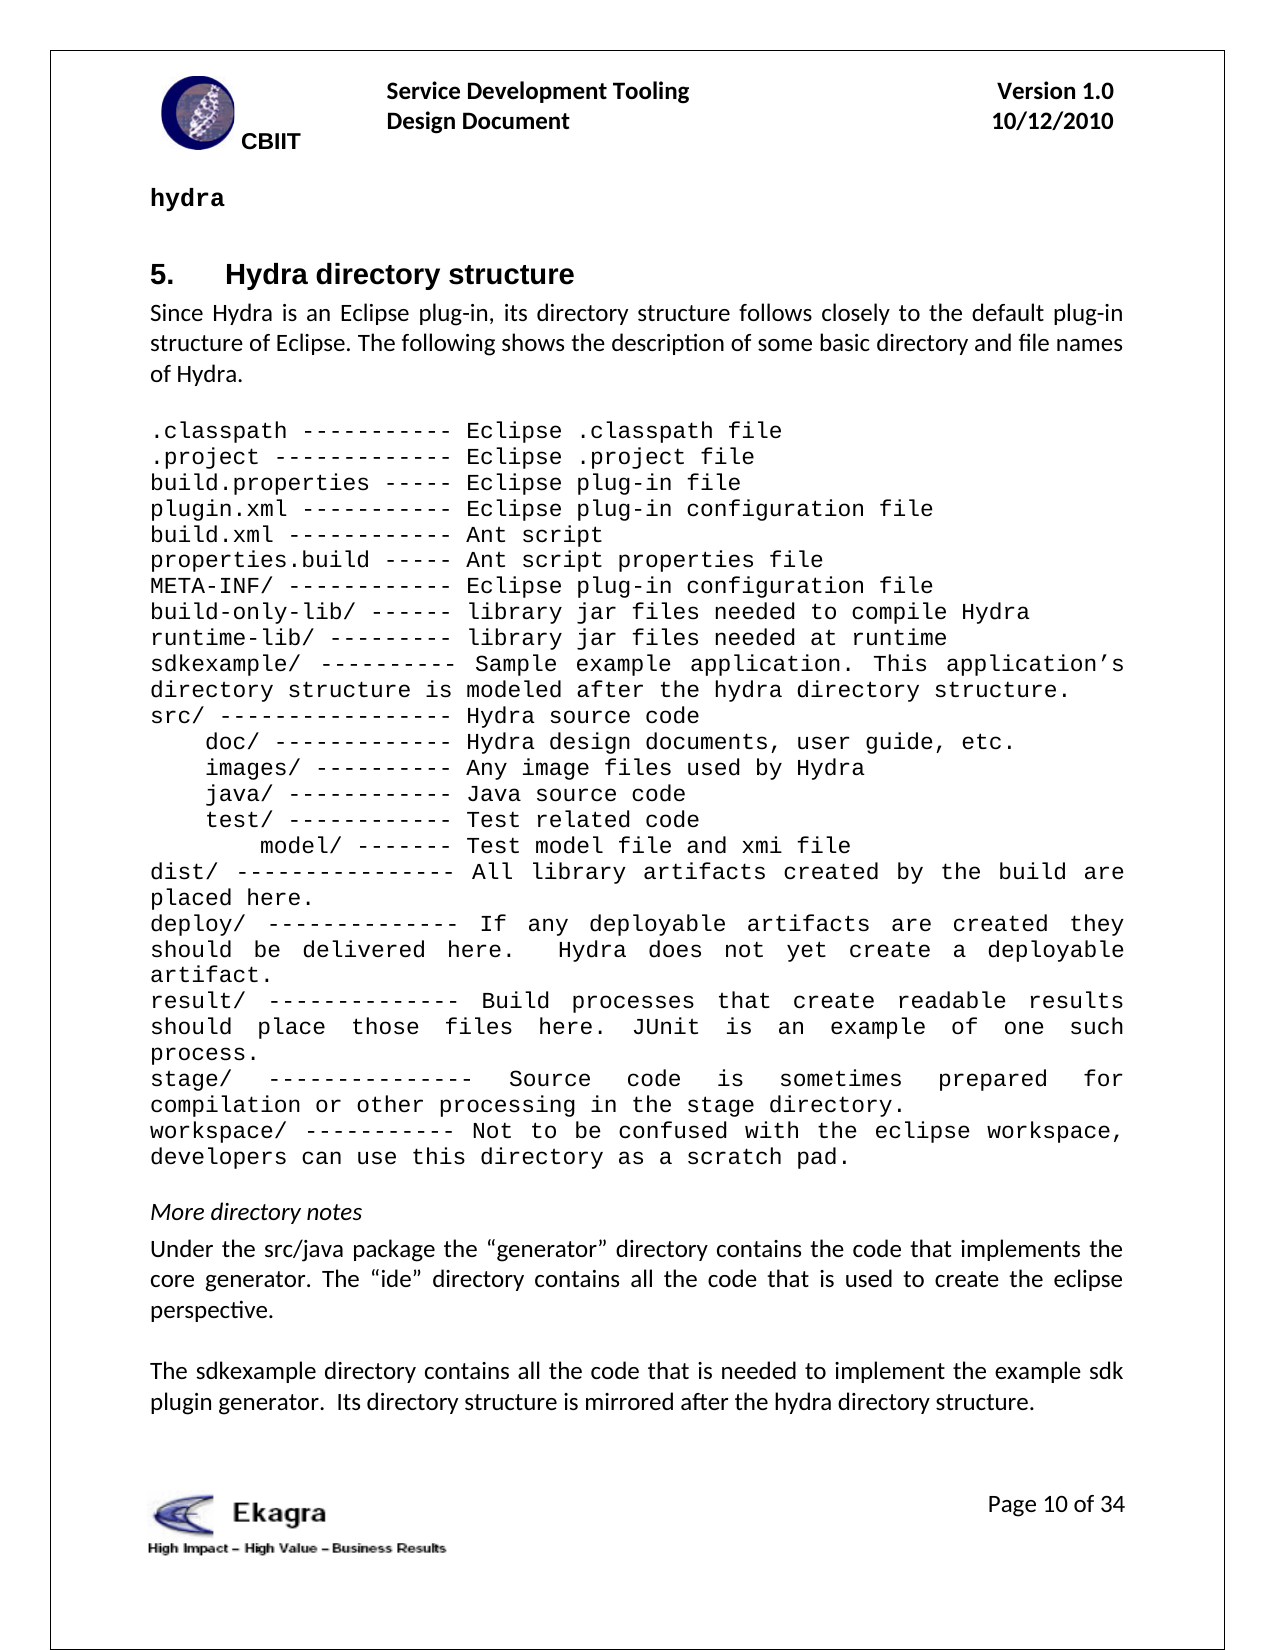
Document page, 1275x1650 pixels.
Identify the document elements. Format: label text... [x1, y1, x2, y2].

text test/ ------------ Test related code [150, 808, 1125, 834]
picture [161, 76, 235, 150]
text build-only-lib/ ------ library jar files needed to compile Hydra [150, 601, 1125, 627]
text runtime-lib/ --------- library jar files needed at runtime [150, 627, 1125, 653]
subtitle Hydra directory structure [150, 257, 1125, 291]
text model/ ------- Test model file and xmi file [150, 834, 1125, 860]
text build.xml ------------ Ant script [150, 523, 1125, 549]
text META-INF/ ------------ Eclipse plug-in configuration file [150, 575, 1125, 601]
text .classpath ----------- Eclipse .classpath file [150, 419, 1125, 445]
text java/ ------------ Java source code [150, 782, 1125, 808]
text stage/ --------------- Source code is sometimes prepared for compilation or other processing in the stage directory. [150, 1068, 1125, 1119]
text plugin.xml ----------- Eclipse plug-in configuration file [150, 497, 1125, 523]
text doc/ ------------- Hydra design documents, user guide, etc. [150, 730, 1125, 756]
text build.properties ----- Eclipse plug-in file [150, 471, 1125, 497]
picture [138, 1488, 454, 1561]
subtitle More directory notes [150, 1196, 1125, 1227]
text result/ -------------- Build processes that create readable results should place those files here. JUnit is an example of one such process. [150, 990, 1125, 1068]
text sdkexample/ ---------- Sample example application. This application’s directory structure is modeled after the hydra directory structure. [150, 653, 1125, 704]
text deploy/ -------------- If any deployable artifacts are created they should be delivered here. Hydra does not yet create a deployable artifact. [150, 912, 1125, 990]
text Under the src/java package the “generator” directory contains the code that implements the core generator. The “ide” directory contains all the code that is used to create the eclipse perspective. [150, 1233, 1125, 1325]
text workspace/ ----------- Not to be confused with the eclipse workspace, developers can use this directory as a scratch pad. [150, 1119, 1125, 1171]
text properties.build ----- Ant script properties file [150, 549, 1125, 575]
text src/ ----------------- Hydra source code [150, 704, 1125, 730]
text The sdkexample directory contains all the code that is needed to implement the example sdk plugin generator. Its directory structure is mirrored after the hydra directory structure. [150, 1355, 1125, 1416]
text dist/ ---------------- All library artifacts created by the build are placed here. [150, 860, 1125, 912]
text images/ ---------- Any image files used by Hydra [150, 756, 1125, 782]
text svn co https://gforge.nci.nih.gov/svnroot/cacoresdk/trunk/hydra hydra [150, 186, 1125, 214]
text .project ------------- Eclipse .project file [150, 445, 1125, 471]
text Since Hydra is an Eclipse plug-in, its directory structure follows closely to the default plug-in structure of Eclipse. The following shows the description of some basic directory and file names of Hydra. [150, 297, 1125, 389]
